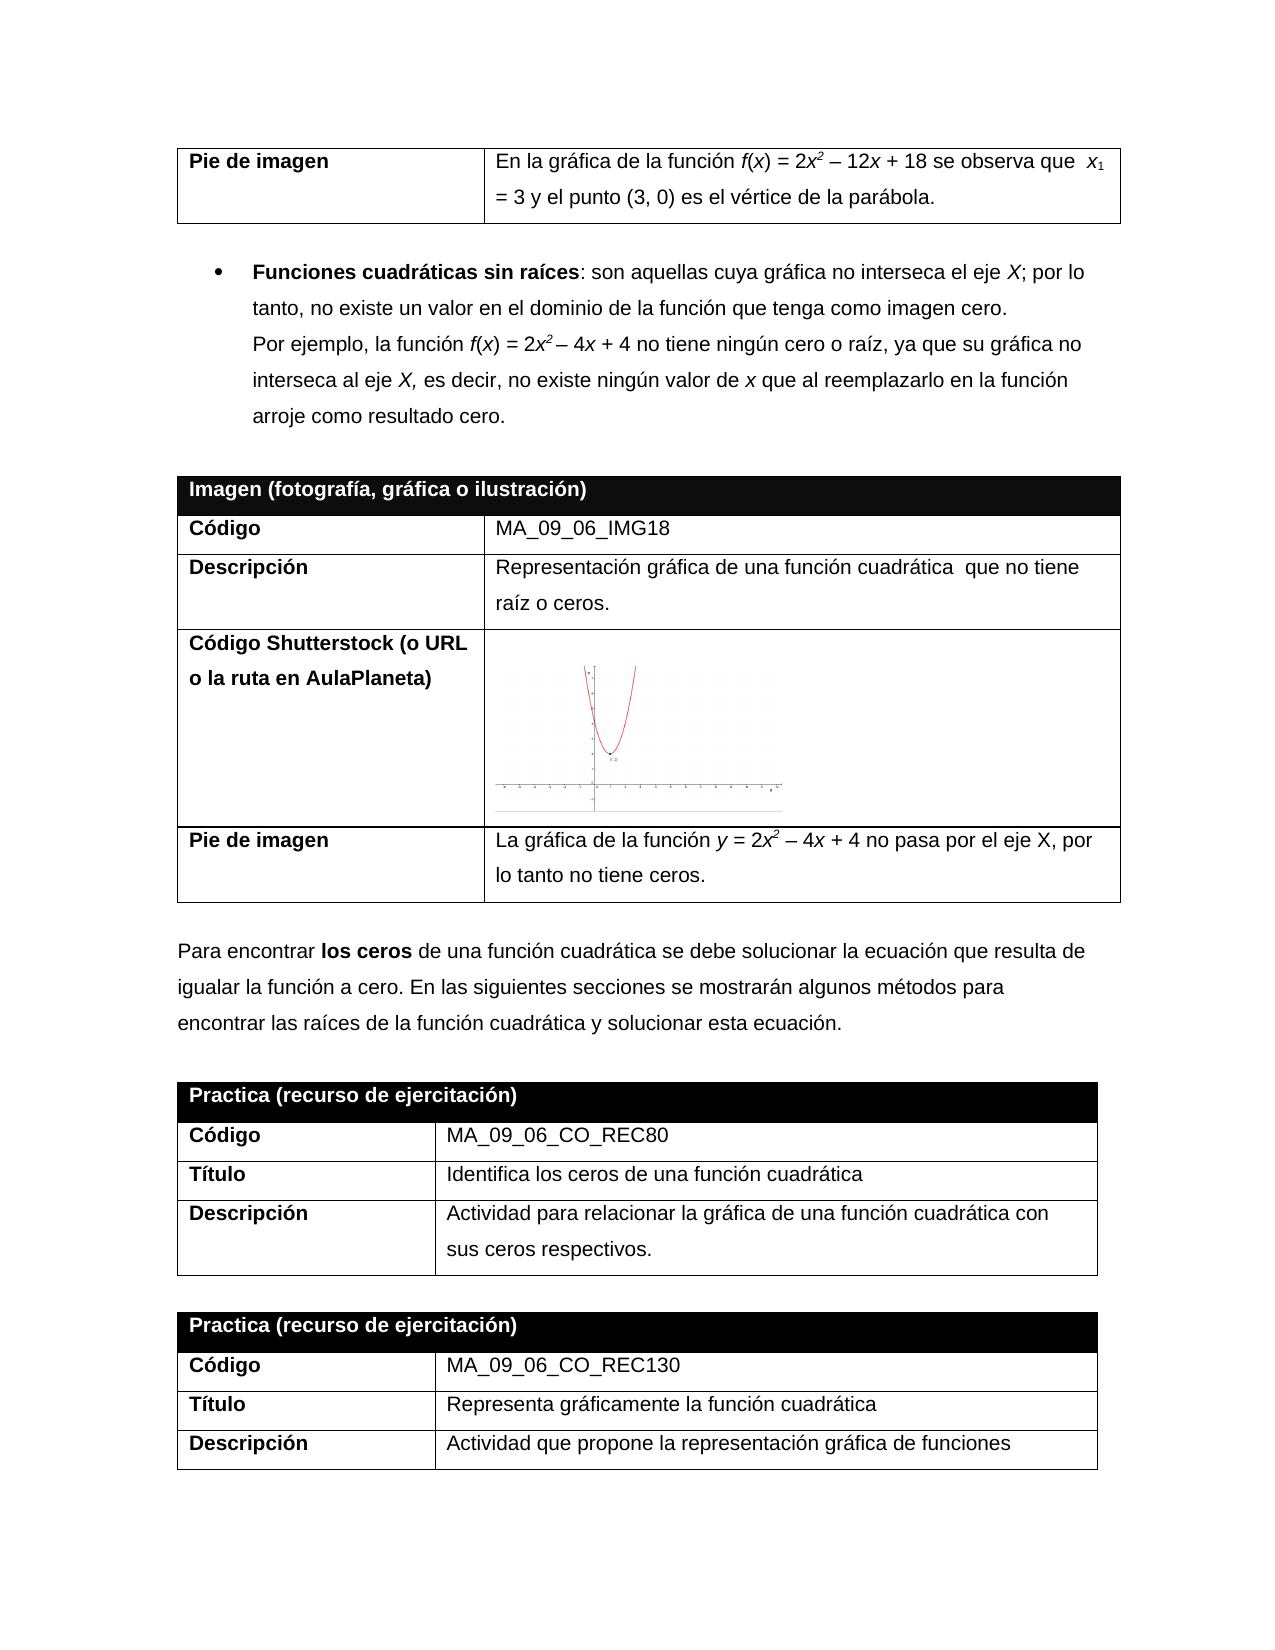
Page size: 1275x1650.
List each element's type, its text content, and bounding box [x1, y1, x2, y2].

text Para encontrar los ceros de una función cuadrática se debe solucionar la ecuación que resulta de igualar la función a cero. En las siguientes secciones se mostrarán algunos métodos para encontrar las raíces de la función cuadrática y solucionar esta ecuación. [177, 938, 1098, 1034]
table_header Practica (recurso de ejercitación) [178, 1083, 1097, 1122]
table_cell Representación gráfica de una función cuadrática que no tiene raíz o ceros. [485, 555, 1120, 629]
table_cell Código [178, 516, 484, 554]
table_cell Descripción [178, 1431, 435, 1469]
table_cell [485, 630, 1120, 826]
table_cell Pie de imagen [178, 828, 484, 902]
table_cell Actividad que propone la representación gráfica de funciones cuadráticas. [436, 1431, 1097, 1469]
table_cell Representa gráficamente la función cuadrática [436, 1392, 1097, 1430]
table_cell MA_09_06_IMG18 [485, 516, 1120, 554]
table_header Imagen (fotografía, gráfica o ilustración) [178, 477, 1120, 515]
table_cell Pie de imagen [178, 149, 484, 223]
table_cell Título [178, 1392, 435, 1430]
table_cell Código [178, 1123, 435, 1161]
table_cell MA_09_06_CO_REC80 [436, 1123, 1097, 1161]
table_cell Actividad para relacionar la gráfica de una función cuadrática con sus ceros respectivos. [436, 1201, 1097, 1275]
table_cell Código Shutterstock (o URL o la ruta en AulaPlaneta) [178, 630, 484, 826]
picture [495, 666, 782, 812]
table_cell Título [178, 1162, 435, 1200]
table_cell Identifica los ceros de una función cuadrática [436, 1162, 1097, 1200]
table_cell Código [178, 1353, 435, 1391]
table_header Practica (recurso de ejercitación) [178, 1313, 1097, 1352]
table_cell Descripción [178, 1201, 435, 1275]
table_cell MA_09_06_CO_REC130 [436, 1353, 1097, 1391]
table_cell En la gráfica de la función f(x) = 2x2 – 12x + 18 se observa que x1 = 3 y el punto (3, 0) es el vértice de la parábola. [485, 149, 1120, 223]
table_cell La gráfica de la función y = 2x2 – 4x + 4 no pasa por el eje X, por lo tanto no tiene ceros. [485, 828, 1120, 902]
list Funciones cuadráticas sin raíces: son aquellas cuya gráfica no interseca el eje X; por lo tanto, no existe un valor en el dominio de la función que tenga como imagen cero. [215, 260, 1098, 320]
table_cell Descripción [178, 555, 484, 629]
list Por ejemplo, la función f(x) = 2x2 – 4x + 4 no tiene ningún cero o raíz, ya que su gráfica no interseca al eje X, es decir, no existe ningún valor de x que al reemplazarlo en la función arroje como resultado cero. [252, 332, 1098, 428]
